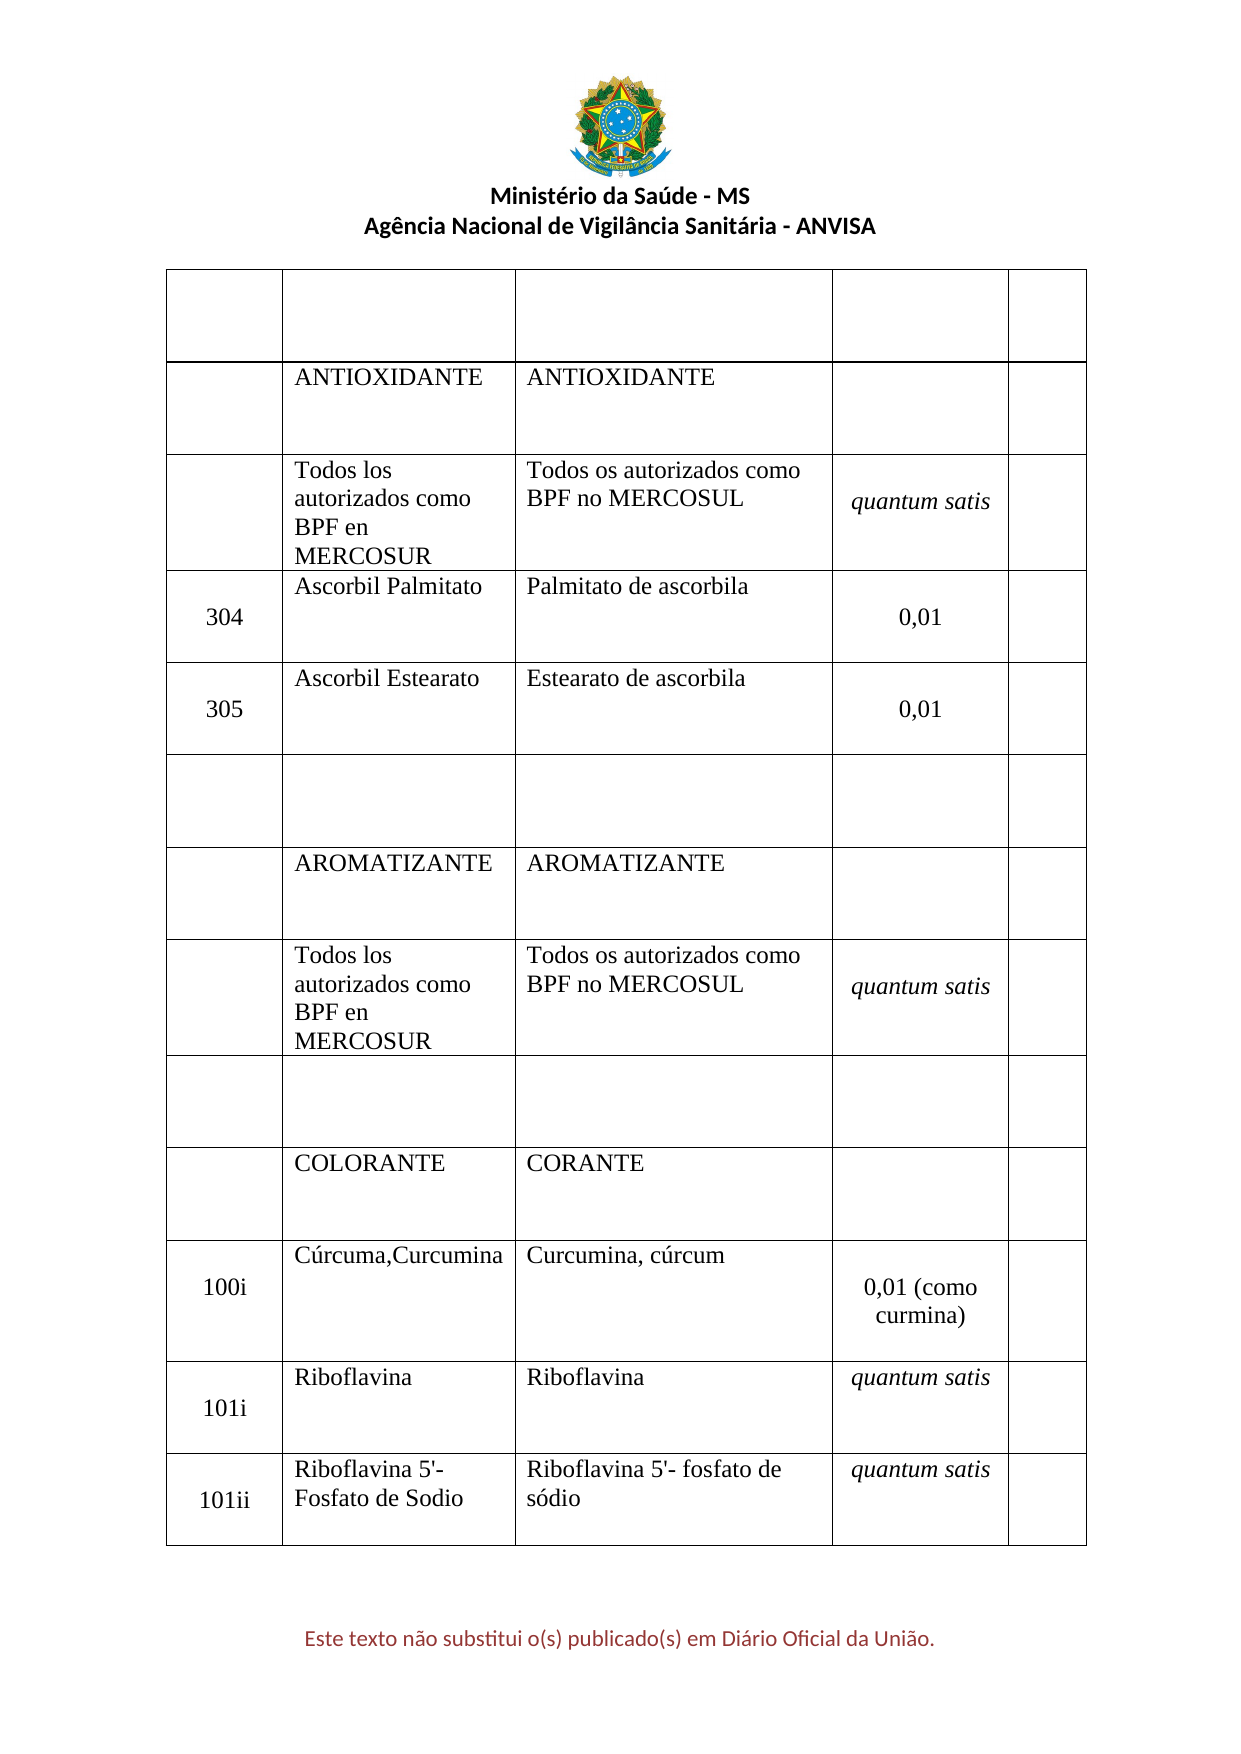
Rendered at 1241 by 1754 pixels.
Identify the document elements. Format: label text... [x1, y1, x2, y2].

table_cell 305 [167, 663, 282, 754]
table_cell [1009, 1056, 1086, 1147]
table_cell Palmitato de ascorbila [516, 571, 832, 662]
table_cell ANTIOXIDANTE [283, 363, 515, 454]
table_cell AROMATIZANTE [516, 848, 832, 939]
table_cell [833, 755, 1008, 847]
table_cell [167, 363, 282, 454]
table_cell [167, 270, 282, 361]
table_cell Curcumina, cúrcum [516, 1241, 832, 1361]
table_cell 0,01 [833, 571, 1008, 662]
table_cell Estearato de ascorbila [516, 663, 832, 754]
table_cell Todos los autorizados como BPF en MERCOSUR [283, 455, 515, 570]
table_cell quantum satis [833, 1362, 1008, 1453]
table_cell CORANTE [516, 1148, 832, 1239]
table_cell [833, 363, 1008, 454]
table_cell [167, 455, 282, 570]
table_cell quantum satis [833, 455, 1008, 570]
table_cell Todos los autorizados como BPF en MERCOSUR [283, 940, 515, 1055]
table_cell 0,01 [833, 663, 1008, 754]
table_cell Ascorbil Palmitato [283, 571, 515, 662]
table_cell [833, 848, 1008, 939]
table_cell [516, 755, 832, 847]
table_cell [167, 1148, 282, 1239]
table_cell quantum satis [833, 1454, 1008, 1545]
table_cell ANTIOXIDANTE [516, 363, 832, 454]
table_cell Riboflavina [283, 1362, 515, 1453]
table_cell Cúrcuma,Curcumina [283, 1241, 515, 1361]
table_cell Todos os autorizados como BPF no MERCOSUL [516, 940, 832, 1055]
table_cell AROMATIZANTE [283, 848, 515, 939]
table_cell [833, 1056, 1008, 1147]
table_cell [1009, 270, 1086, 361]
table_cell 101ii [167, 1454, 282, 1545]
table_cell quantum satis [833, 940, 1008, 1055]
table_cell [283, 1056, 515, 1147]
table_cell [516, 1056, 832, 1147]
table_cell COLORANTE [283, 1148, 515, 1239]
table_cell [283, 755, 515, 847]
table_cell 100i [167, 1241, 282, 1361]
table_cell Riboflavina 5'- fosfato de sódio [516, 1454, 832, 1545]
table_cell 0,01 (como curmina) [833, 1241, 1008, 1361]
table_cell [1009, 455, 1086, 570]
table_cell [167, 848, 282, 939]
table_cell [833, 270, 1008, 361]
table_cell [167, 940, 282, 1055]
table_cell [1009, 940, 1086, 1055]
table_cell [1009, 1241, 1086, 1361]
table_cell [1009, 848, 1086, 939]
table_cell [833, 1148, 1008, 1239]
table_cell [516, 270, 832, 361]
table_cell [1009, 663, 1086, 754]
table_cell [1009, 571, 1086, 662]
table_cell 101i [167, 1362, 282, 1453]
table_cell [1009, 1362, 1086, 1453]
table_cell [1009, 1454, 1086, 1545]
table_cell [283, 270, 515, 361]
table_cell Ascorbil Estearato [283, 663, 515, 754]
picture [566, 73, 674, 180]
table_cell Riboflavina 5'- Fosfato de Sodio [283, 1454, 515, 1545]
table_cell Todos os autorizados como BPF no MERCOSUL [516, 455, 832, 570]
table_cell [167, 1056, 282, 1147]
table_cell 304 [167, 571, 282, 662]
table_cell [167, 755, 282, 847]
table_cell [1009, 1148, 1086, 1239]
table_cell [1009, 363, 1086, 454]
table_cell Riboflavina [516, 1362, 832, 1453]
table_cell [1009, 755, 1086, 847]
